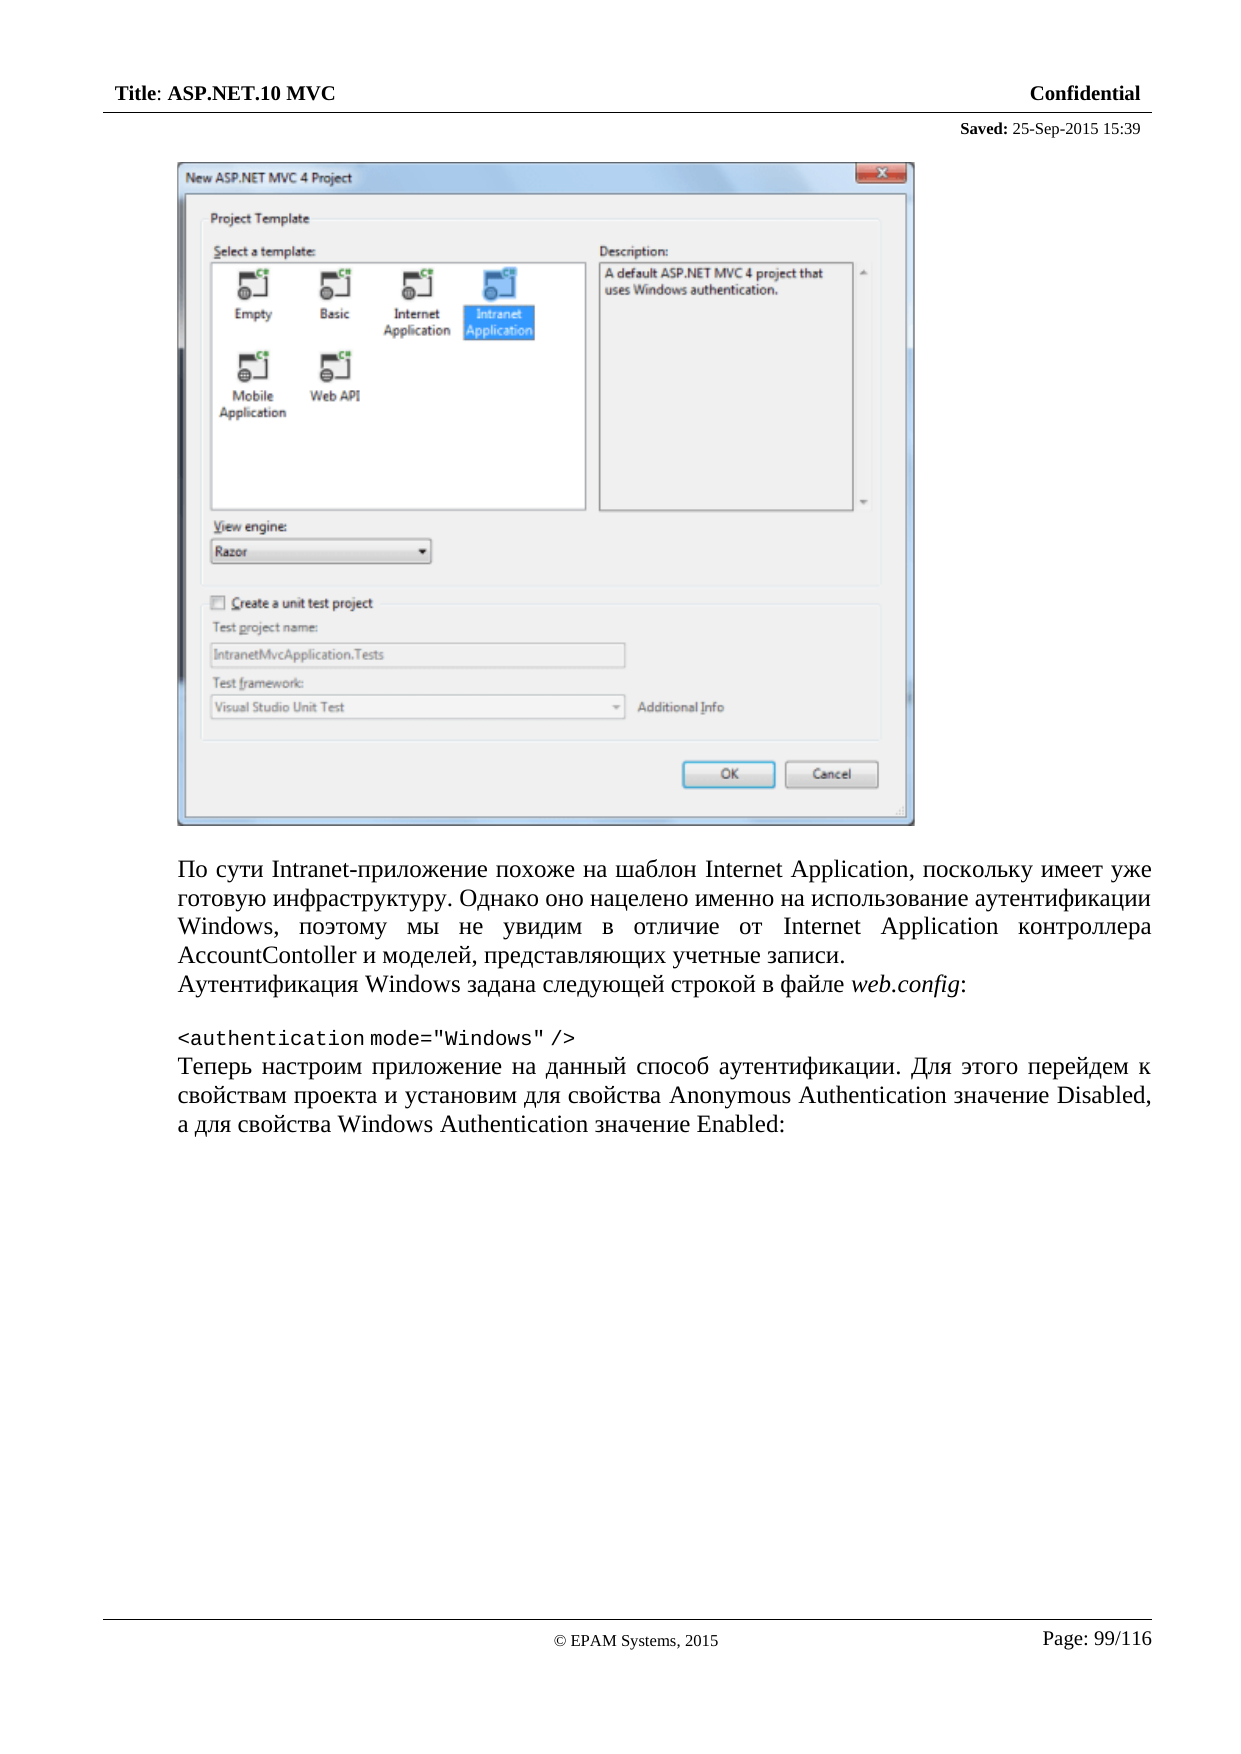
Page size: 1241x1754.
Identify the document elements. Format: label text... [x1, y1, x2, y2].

table_header <authentication mode="Windows" /> [177, 1026, 575, 1051]
picture [177, 162, 915, 826]
text Теперь настроим приложение на данный способ аутентификации. Для этого перейдем к свойствам проекта и установим для свойства Anonymous Authentication значение Disabled, а для свойства Windows Authentication значение Enabled: [177, 1051, 1152, 1138]
text По сути Intranet-приложение похоже на шаблон Internet Application, поскольку имеет уже готовую инфраструктуру. Однако оно нацелено именно на использование аутентификации Windows, поэтому мы не увидим в отличие от Internet Application контроллера AccountContoller и моделей, представляющих учетные записи. [177, 854, 1152, 969]
text Аутентификация Windows задана следующей строкой в файле web.config: [177, 969, 1152, 998]
